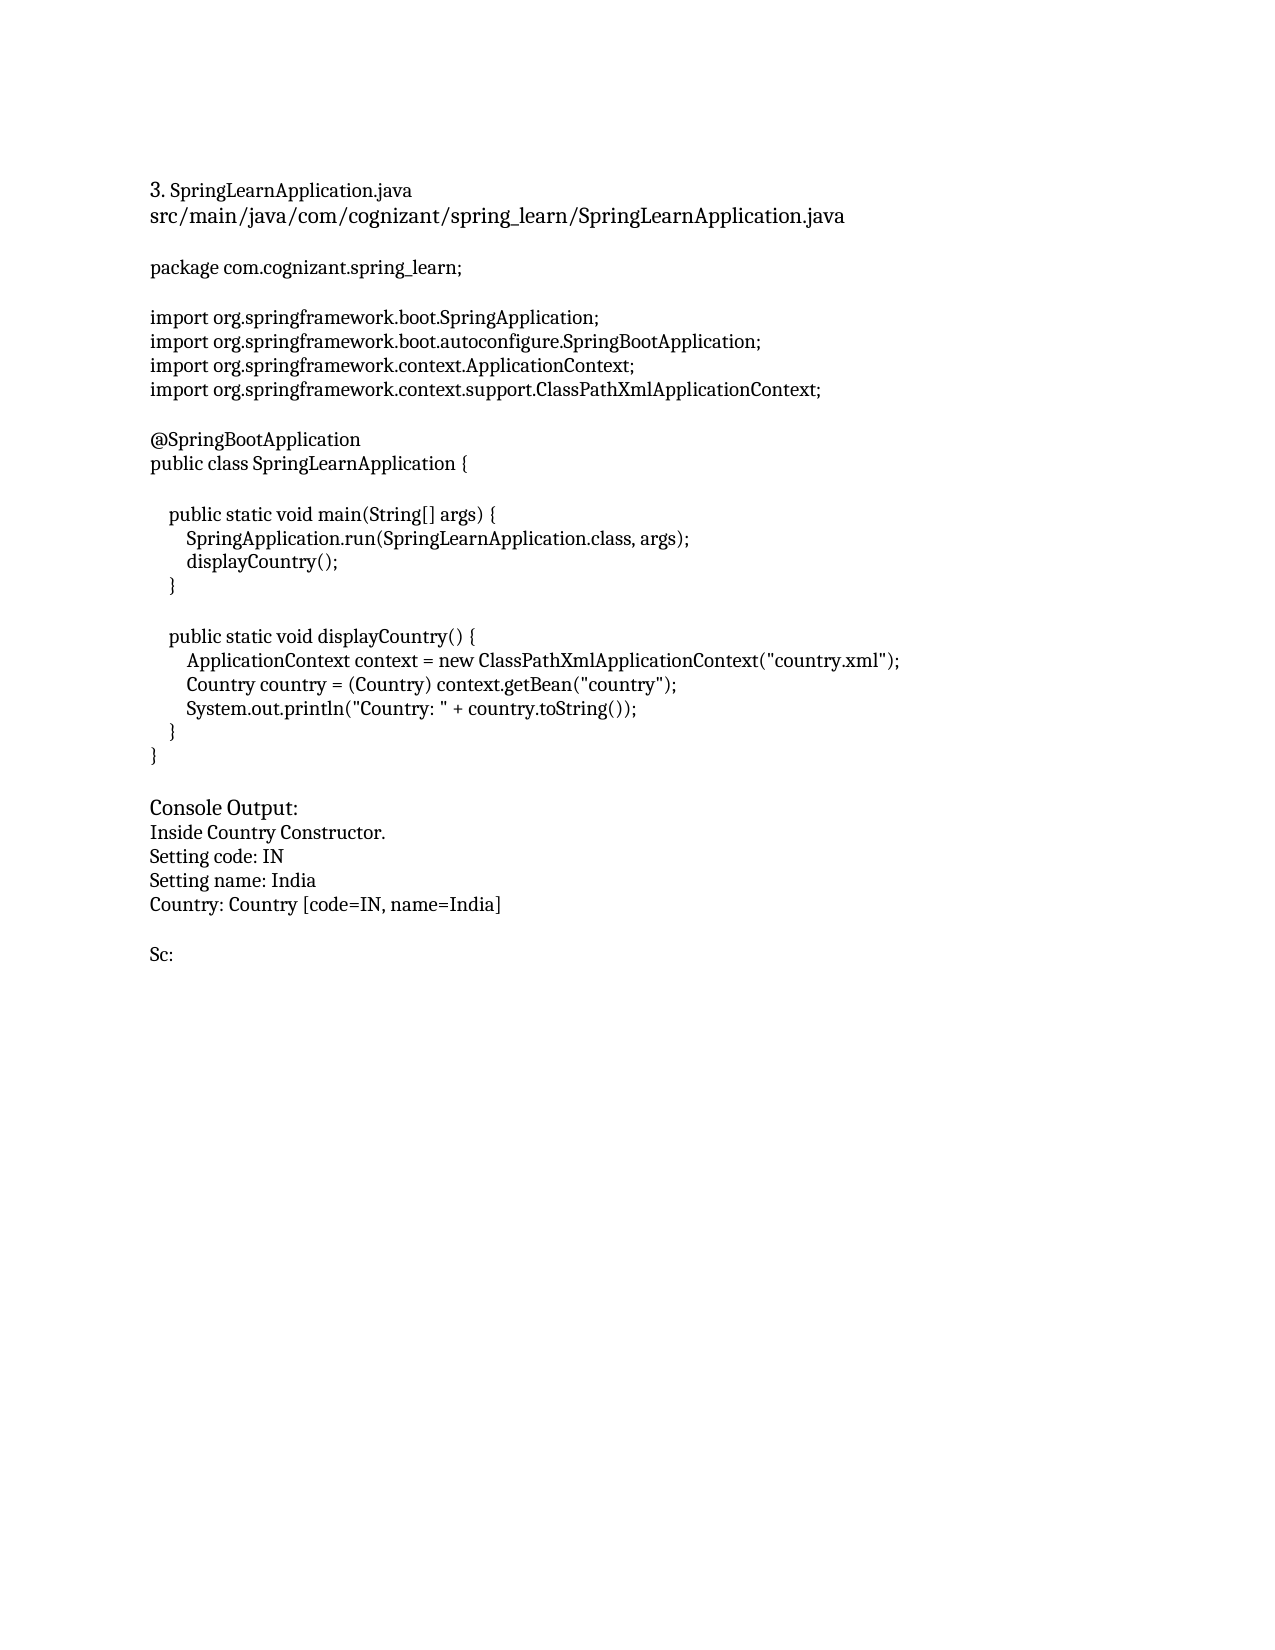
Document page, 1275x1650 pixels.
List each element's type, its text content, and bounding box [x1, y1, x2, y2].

text public static void displayCountry() { [150, 624, 1125, 648]
text public class SpringLearnApplication { [150, 452, 1125, 476]
text Setting name: India [150, 869, 1125, 893]
text System.out.println("Country: " + country.toString()); [150, 696, 1125, 720]
text } [150, 720, 1125, 744]
text public static void main(String[] args) { [150, 502, 1125, 526]
text Country: Country [code=IN, name=India] [150, 893, 1125, 917]
text displayCountry(); [150, 550, 1125, 574]
text Console Output: [150, 794, 1125, 821]
text Setting code: IN [150, 845, 1125, 869]
text package com.cognizant.spring_learn; [150, 255, 1125, 279]
text import org.springframework.boot.SpringApplication; [150, 306, 1125, 330]
text Sc: [150, 943, 1125, 967]
text import org.springframework.context.support.ClassPathXmlApplicationContext; [150, 378, 1125, 402]
text } [150, 574, 1125, 598]
text 3. SpringLearnApplication.java src/main/java/com/cognizant/spring_learn/SpringLearnApplication.java [150, 176, 1125, 229]
text import org.springframework.context.ApplicationContext; [150, 354, 1125, 378]
text @SpringBootApplication [150, 428, 1125, 452]
text Inside Country Constructor. [150, 821, 1125, 845]
text Country country = (Country) context.getBean("country"); [150, 672, 1125, 696]
text import org.springframework.boot.autoconfigure.SpringBootApplication; [150, 330, 1125, 354]
text SpringApplication.run(SpringLearnApplication.class, args); [150, 526, 1125, 550]
text } [150, 744, 1125, 768]
text ApplicationContext context = new ClassPathXmlApplicationContext("country.xml"); [150, 648, 1125, 672]
